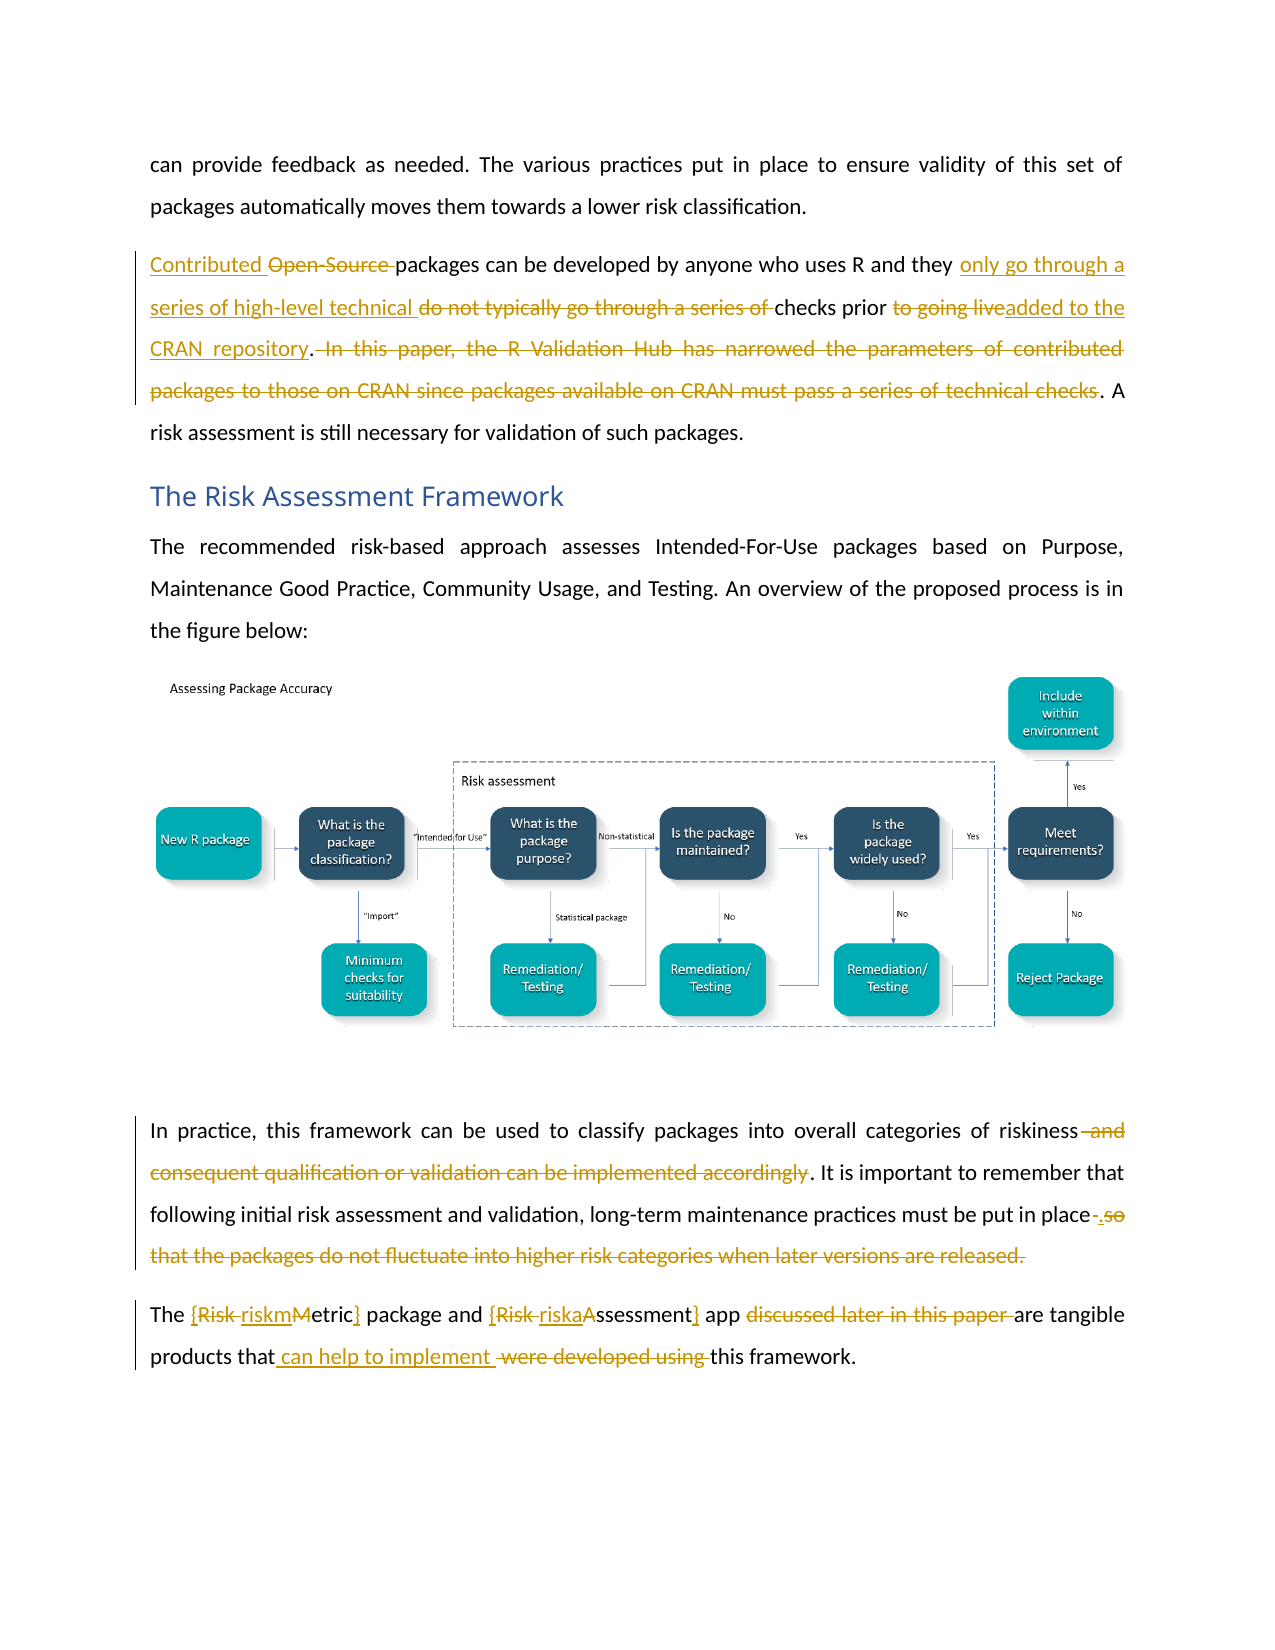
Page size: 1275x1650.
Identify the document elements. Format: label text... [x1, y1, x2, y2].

picture [150, 675, 1125, 1027]
text The recommended risk-based approach assesses Intended-For-Use packages based on Purpose, Maintenance Good Practice, Community Usage, and Testing. An overview of the proposed process is in the figure below: [150, 532, 1125, 644]
text In practice, this framework can be used to classify packages into overall categories of riskiness. It is important to remember that following initial risk assessment and validation, long-term maintenance practices must be put in place [150, 1116, 1125, 1270]
text packages can be developed by anyone who uses R and they checks prior .. A risk assessment is still necessary for validation of such packages. [150, 251, 1125, 447]
text The etric package and ssessment app are tangible products thatthis framework. [150, 1300, 1125, 1370]
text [150, 150, 1125, 220]
subtitle The Risk Assessment Framework [150, 477, 1125, 514]
